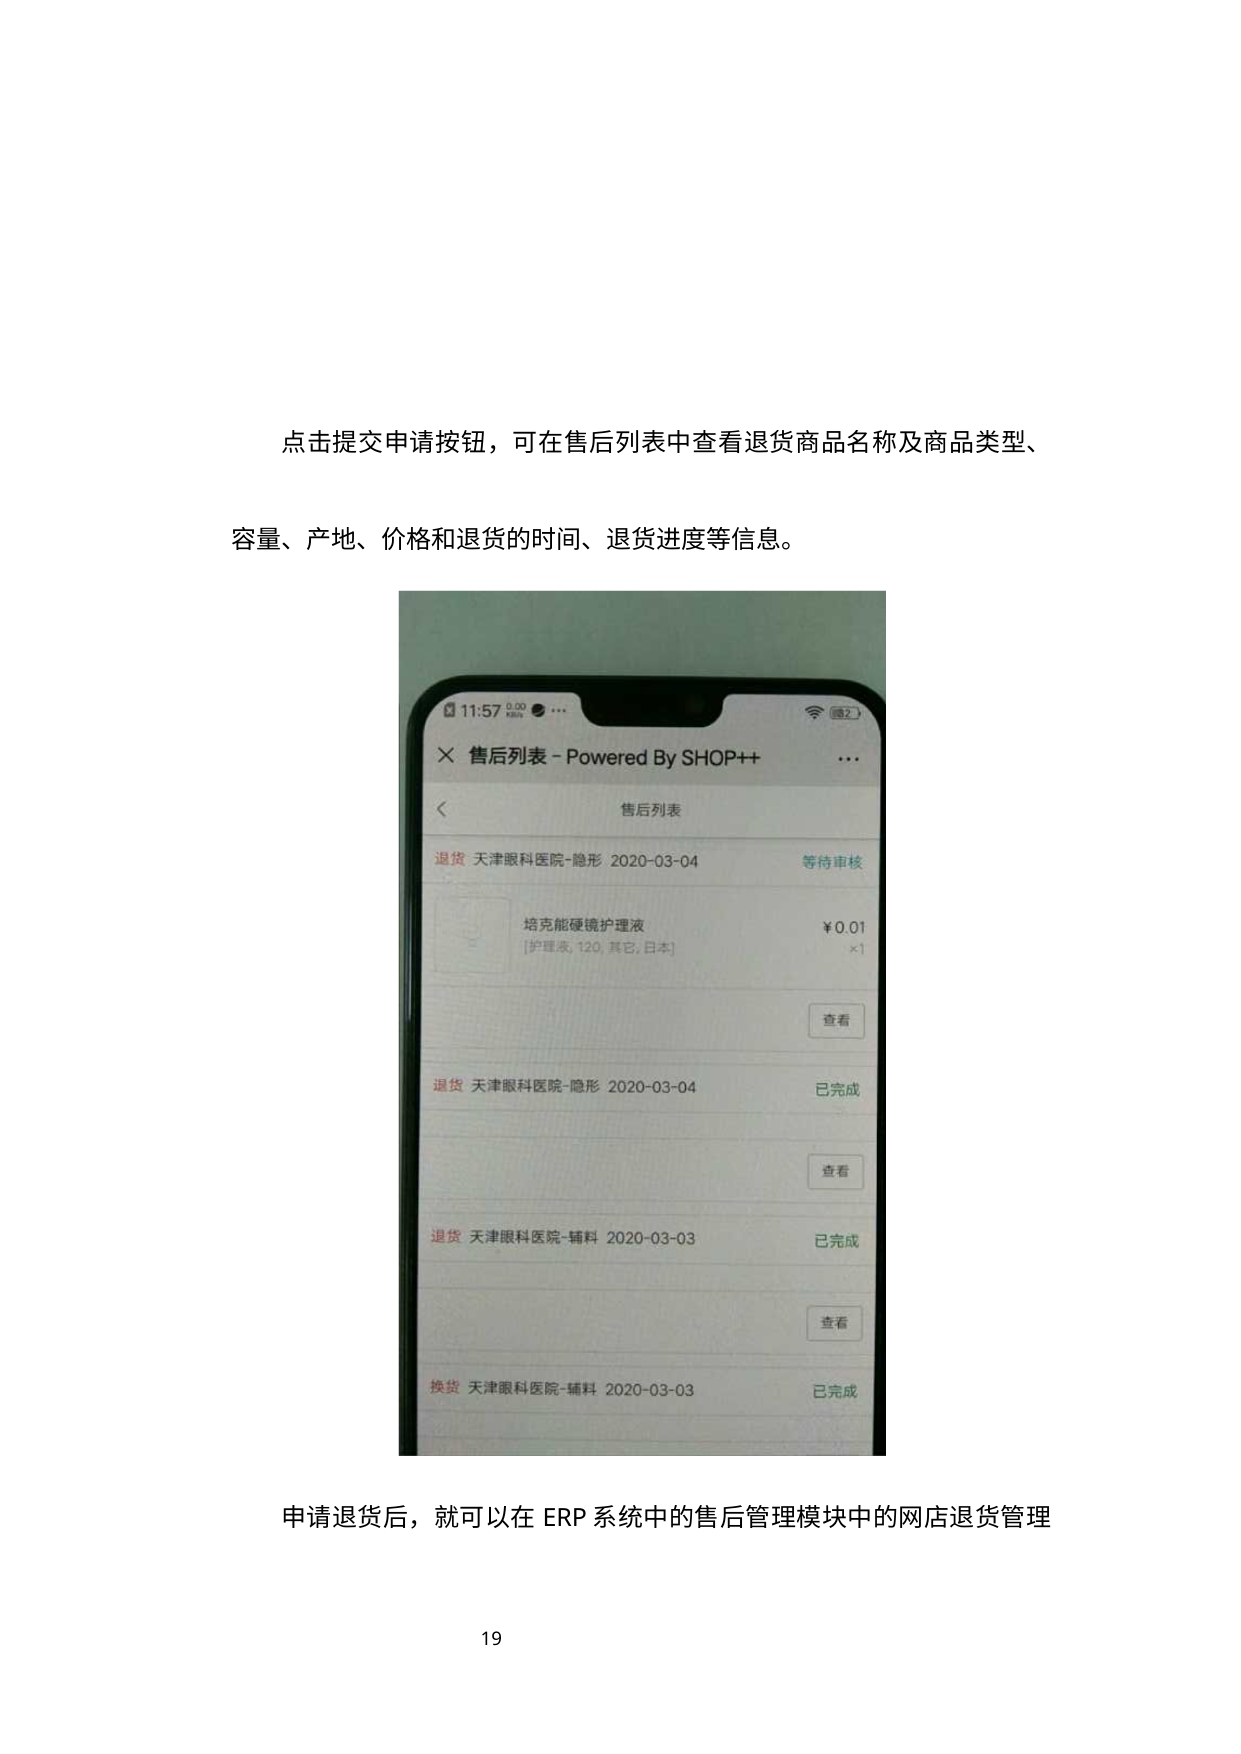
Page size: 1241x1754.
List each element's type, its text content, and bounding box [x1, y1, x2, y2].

text 点击提交申请按钮，可在售后列表中查看退货商品名称及商品类型、容量、产地、价格和退货的时间、退货进度等信息。 [231, 408, 1053, 570]
picture [399, 592, 886, 1455]
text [231, 1483, 1053, 1548]
